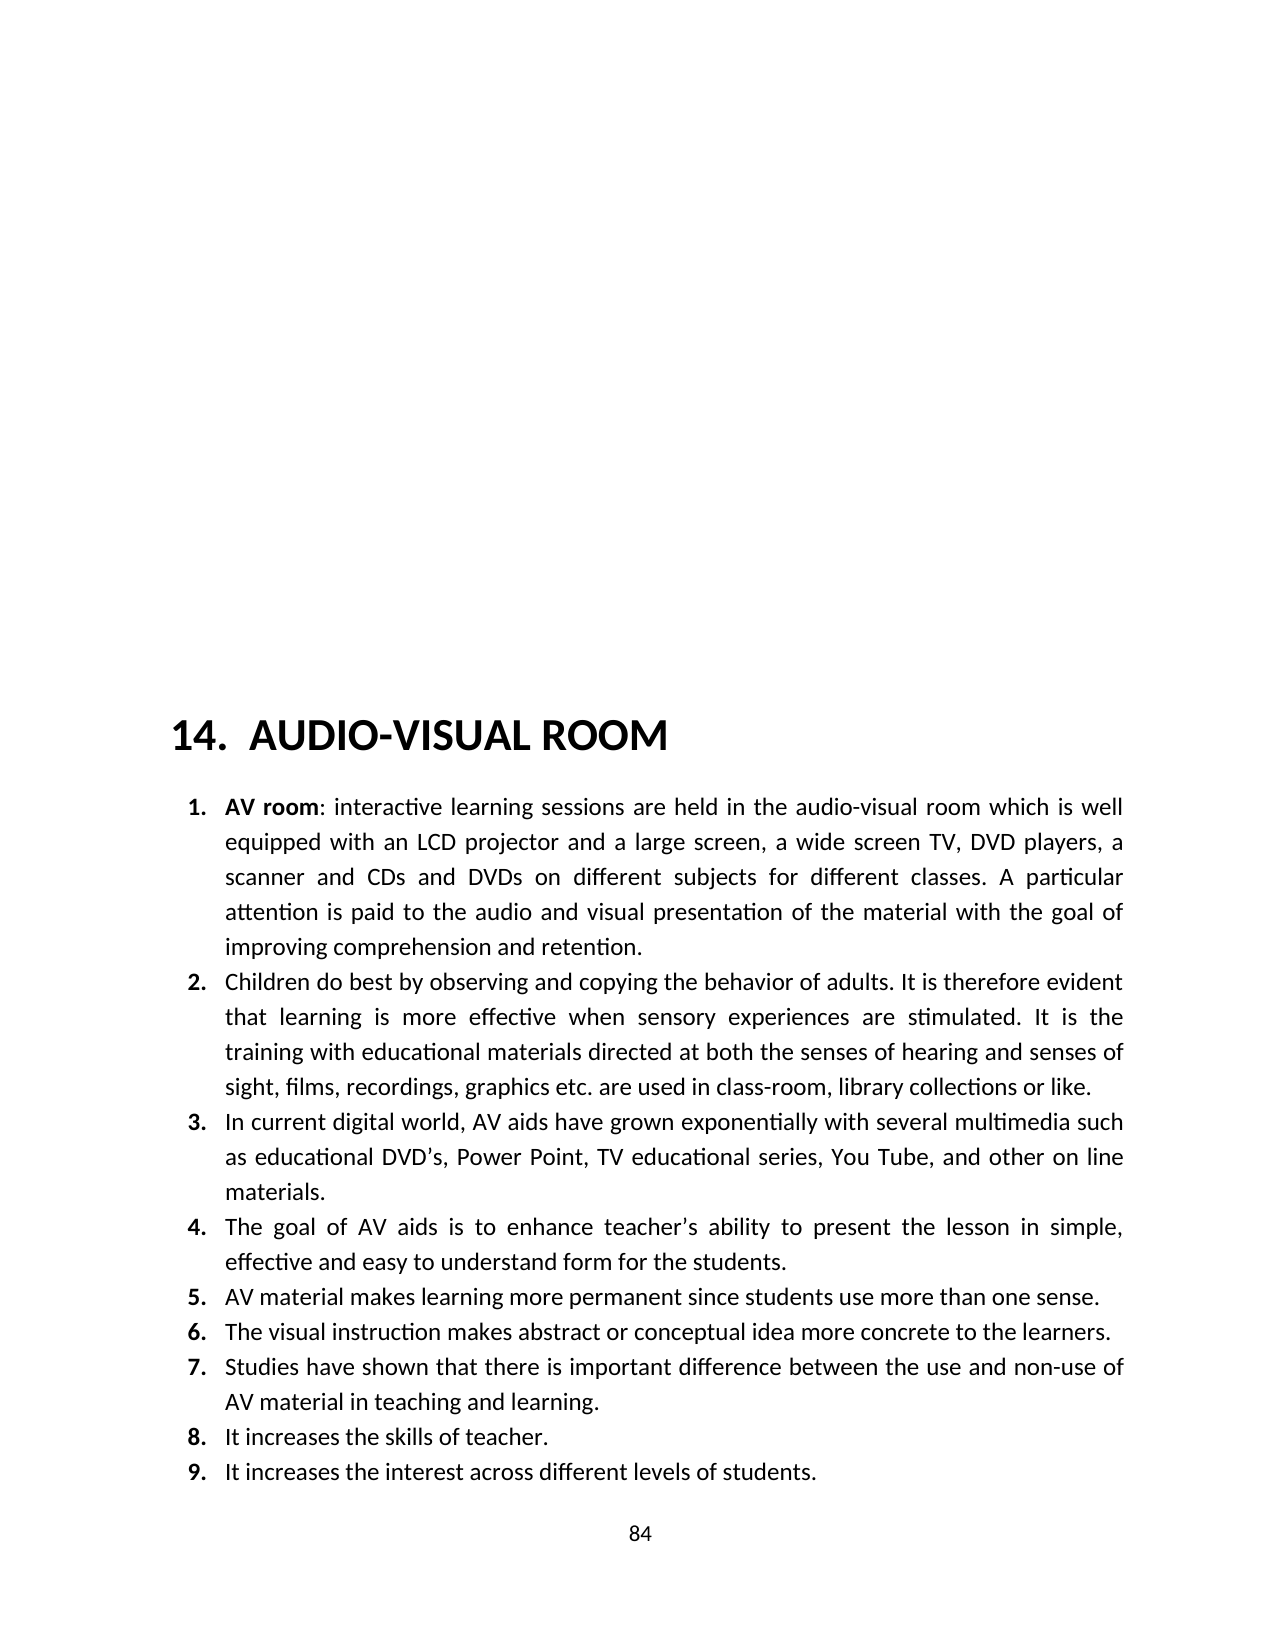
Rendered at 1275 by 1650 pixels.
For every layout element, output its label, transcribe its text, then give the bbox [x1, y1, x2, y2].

list It increases the skills of teacher. [187, 1421, 1125, 1452]
list AV room: interactive learning sessions are held in the audio-visual room which is well equipped with an LCD projector and a large screen, a wide screen TV, DVD players, a scanner and CDs and DVDs on different subjects for different classes. A particular attention is paid to the audio and visual presentation of the material with the goal of improving comprehension and retention. [187, 791, 1125, 962]
list Children do best by observing and copying the behavior of adults. It is therefore evident that learning is more effective when sensory experiences are stimulated. It is the training with educational materials directed at both the senses of hearing and senses of sight, films, recordings, graphics etc. are used in class-room, library collections or like. [187, 966, 1125, 1102]
text 14. AUDIO-VISUAL ROOM [150, 706, 1125, 762]
list The visual instruction makes abstract or conceptual idea more concrete to the learners. [187, 1316, 1125, 1347]
list The goal of AV aids is to enhance teacher’s ability to present the lesson in simple, effective and easy to understand form for the students. [187, 1211, 1125, 1277]
list In current digital world, AV aids have grown exponentially with several multimedia such as educational DVD’s, Power Point, TV educational series, You Tube, and other on line materials. [187, 1106, 1125, 1207]
list Studies have shown that there is important difference between the use and non-use of AV material in teaching and learning. [187, 1351, 1125, 1417]
list AV material makes learning more permanent since students use more than one sense. [187, 1281, 1125, 1312]
list It increases the interest across different levels of students. [187, 1456, 1125, 1487]
